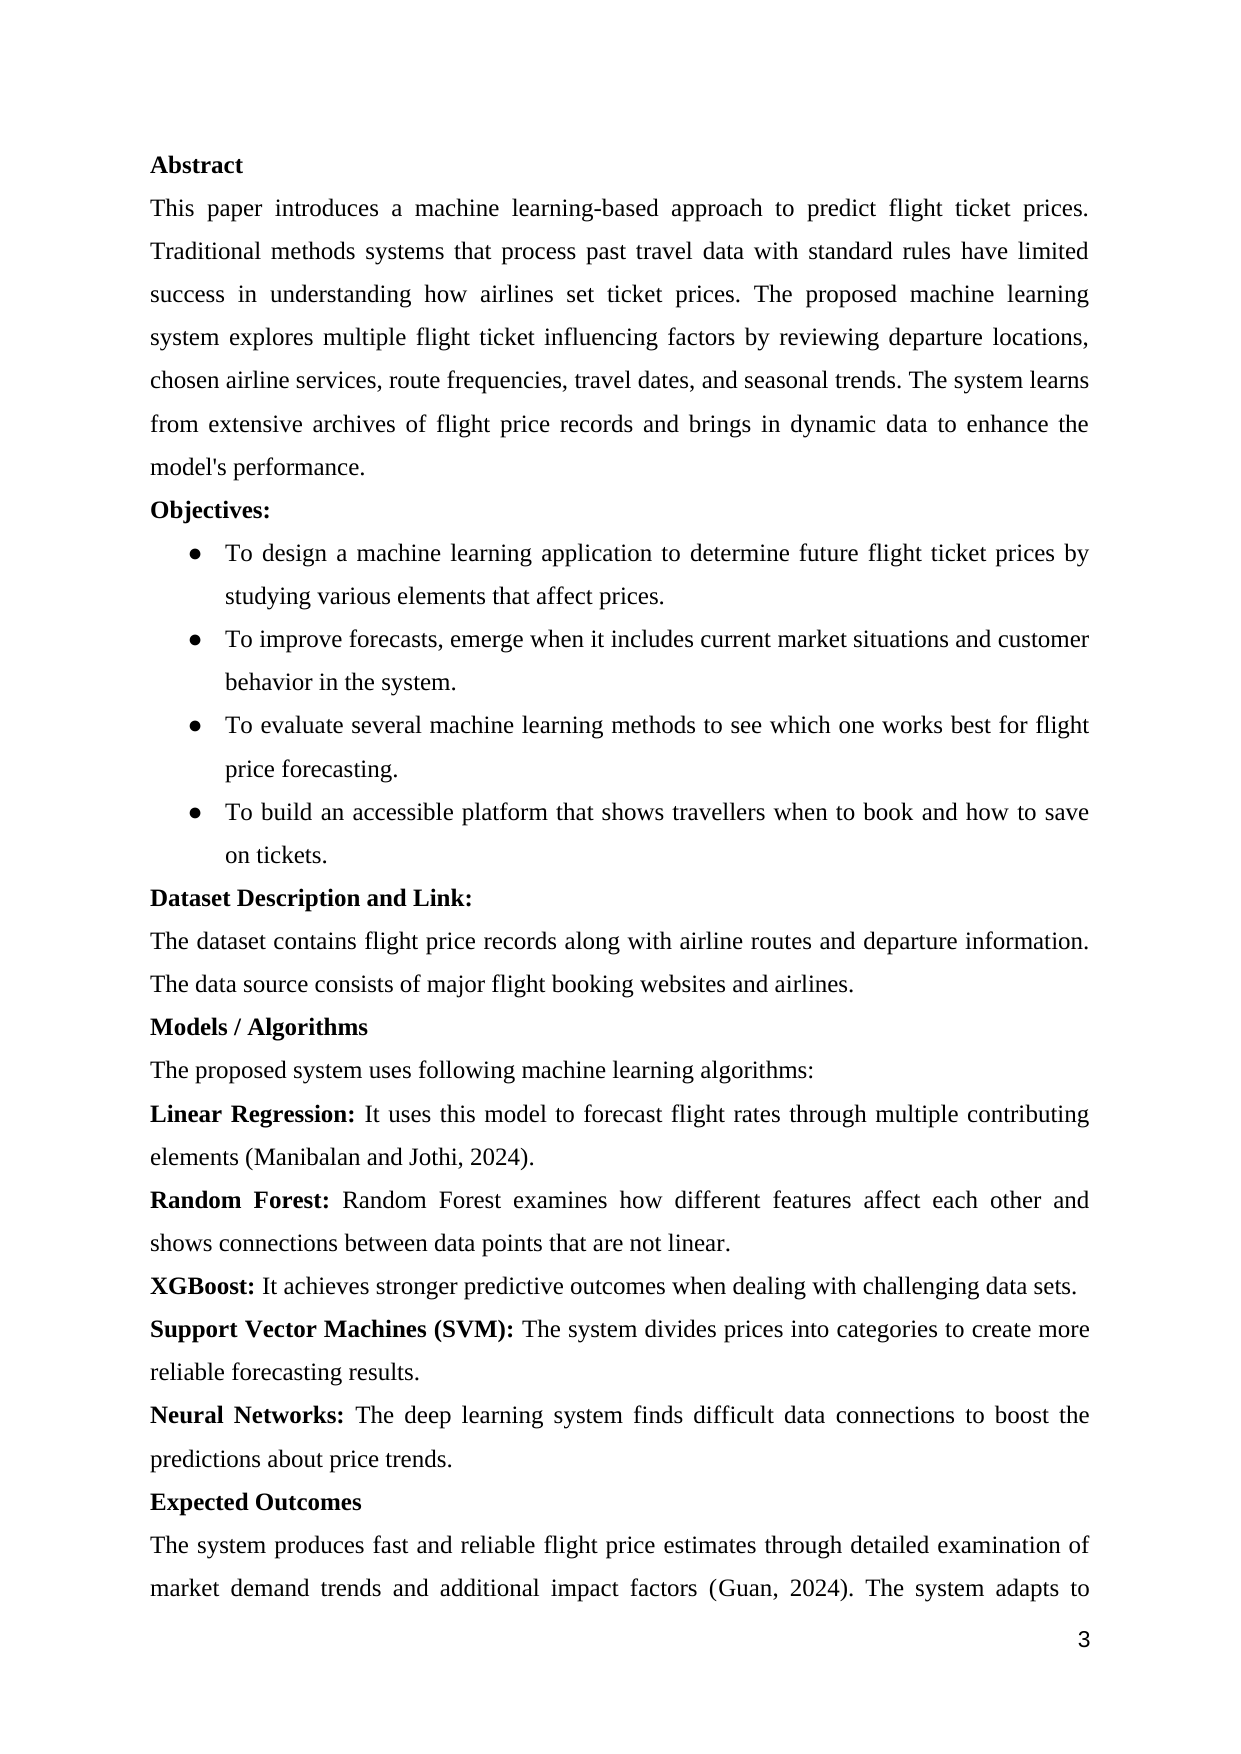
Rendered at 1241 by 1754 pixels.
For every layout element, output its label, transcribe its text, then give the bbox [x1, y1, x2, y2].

text Support Vector Machines (SVM): The system divides prices into categories to create more reliable forecasting results. [150, 1314, 1090, 1386]
subtitle Objectives: [150, 495, 1090, 524]
text Linear Regression: It uses this model to forecast flight rates through multiple contributing elements (Manibalan and Jothi, 2024). [150, 1099, 1090, 1171]
text Neural Networks: The deep learning system finds difficult data connections to boost the predictions about price trends. [150, 1401, 1090, 1472]
subtitle Expected Outcomes [150, 1487, 1090, 1516]
text The dataset contains flight price records along with airline routes and departure information. The data source consists of major flight booking websites and airlines. [150, 926, 1090, 998]
text Random Forest: Random Forest examines how different features affect each other and shows connections between data points that are not linear. [150, 1185, 1090, 1257]
subtitle Dataset Description and Link: [150, 883, 1090, 912]
list To improve forecasts, emerge when it includes current market situations and customer behavior in the system. [187, 624, 1090, 696]
text This paper introduces a machine learning-based approach to predict flight ticket prices. Traditional methods systems that process past travel data with standard rules have limited success in understanding how airlines set ticket prices. The proposed machine learning system explores multiple flight ticket influencing factors by reviewing departure locations, chosen airline services, route frequencies, travel dates, and seasonal trends. The system learns from extensive archives of flight price records and brings in dynamic data to enhance the model's performance. [150, 193, 1090, 481]
list To evaluate several machine learning methods to see which one works best for flight price forecasting. [187, 711, 1090, 782]
list To design a machine learning application to determine future flight ticket prices by studying various elements that affect prices. [187, 538, 1090, 610]
list To build an accessible platform that shows travellers when to book and how to save on tickets. [187, 797, 1090, 869]
text The proposed system uses following machine learning algorithms: [150, 1056, 1090, 1084]
subtitle Models / Algorithms [150, 1012, 1090, 1041]
subtitle Abstract [150, 150, 1090, 179]
text XGBoost: It achieves stronger predictive outcomes when dealing with challenging data sets. [150, 1271, 1090, 1300]
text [150, 1530, 1090, 1602]
